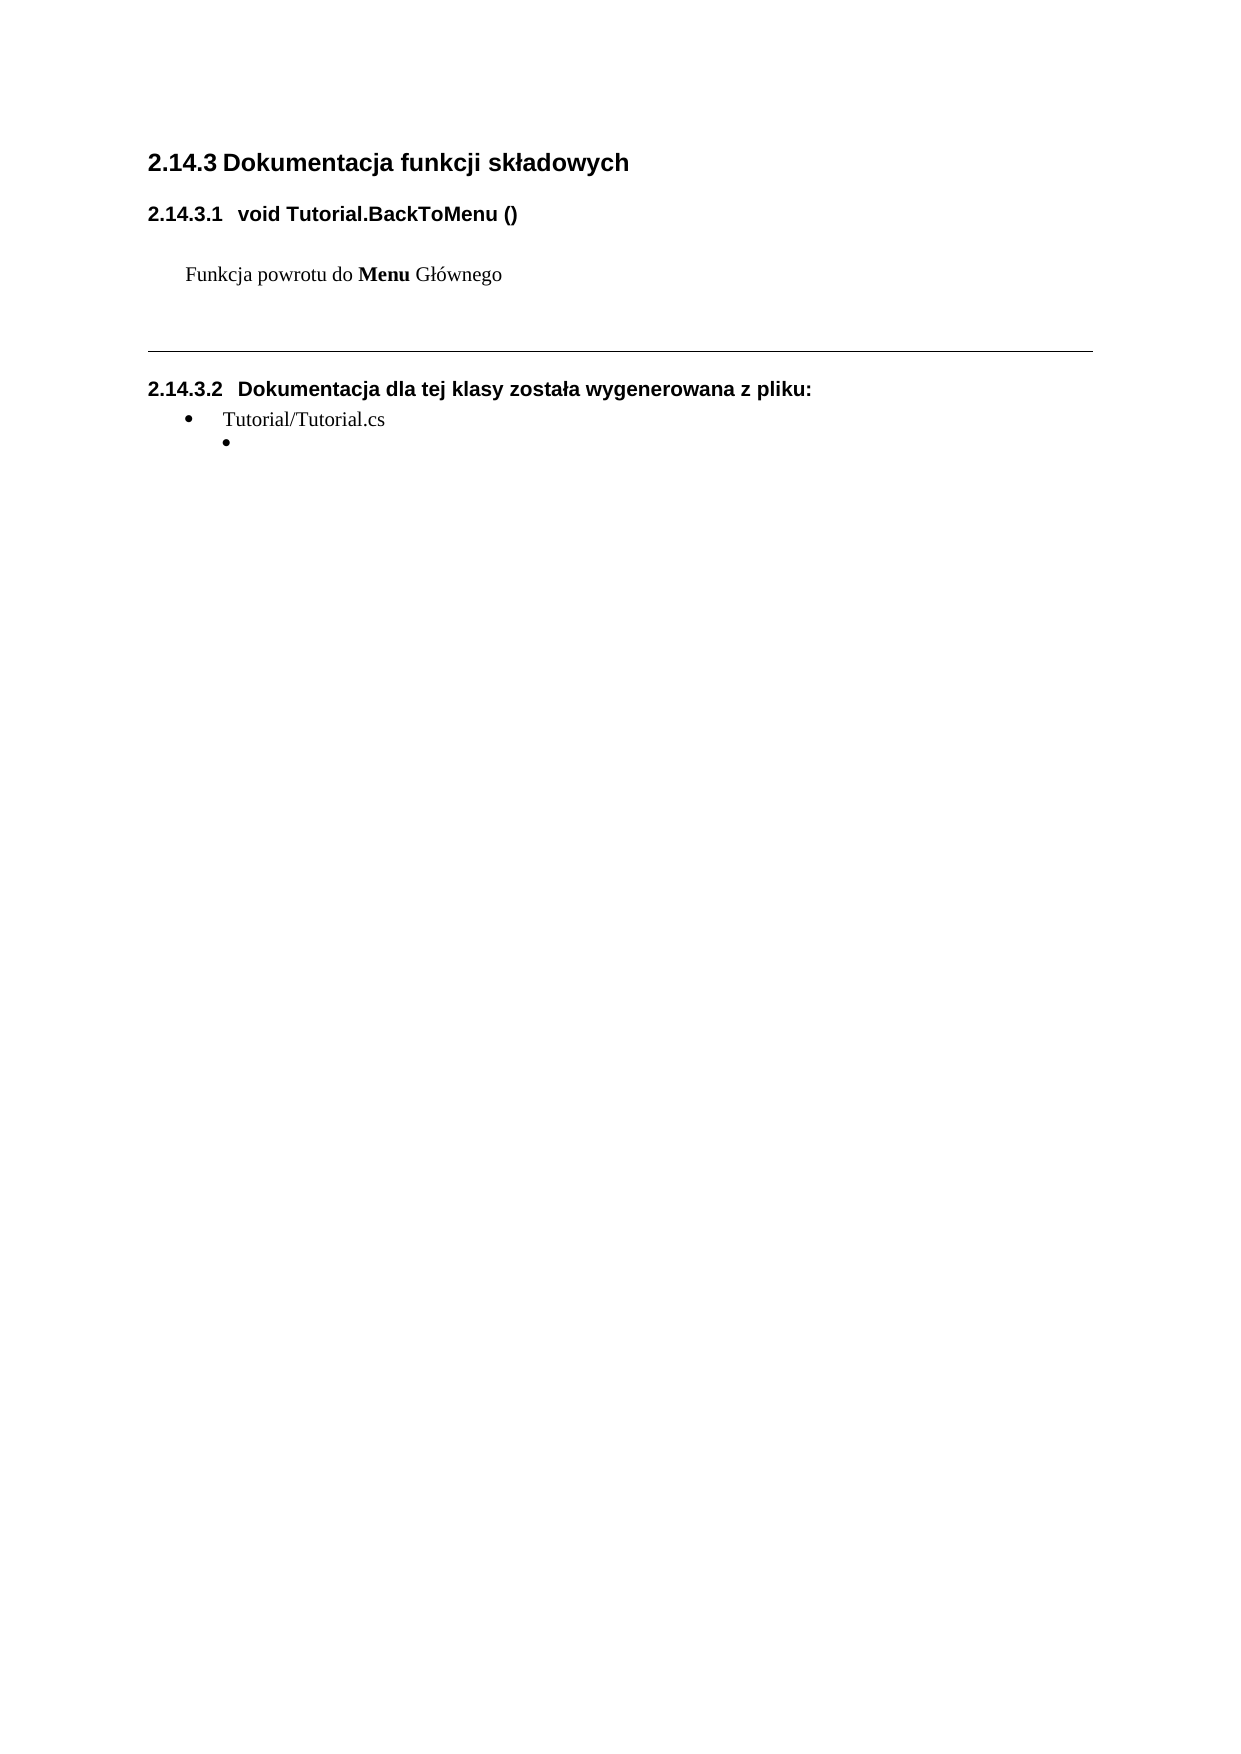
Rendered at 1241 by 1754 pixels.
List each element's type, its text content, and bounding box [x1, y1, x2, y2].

list Funkcja powrotu do Menu Głównego [185, 262, 1093, 286]
subtitle Dokumentacja dla tej klasy została wygenerowana z pliku: [148, 376, 1093, 400]
subtitle void Tutorial.BackToMenu () [148, 201, 1093, 225]
subtitle Dokumentacja funkcji składowych [148, 148, 1093, 176]
list Tutorial/Tutorial.cs [185, 407, 1093, 431]
